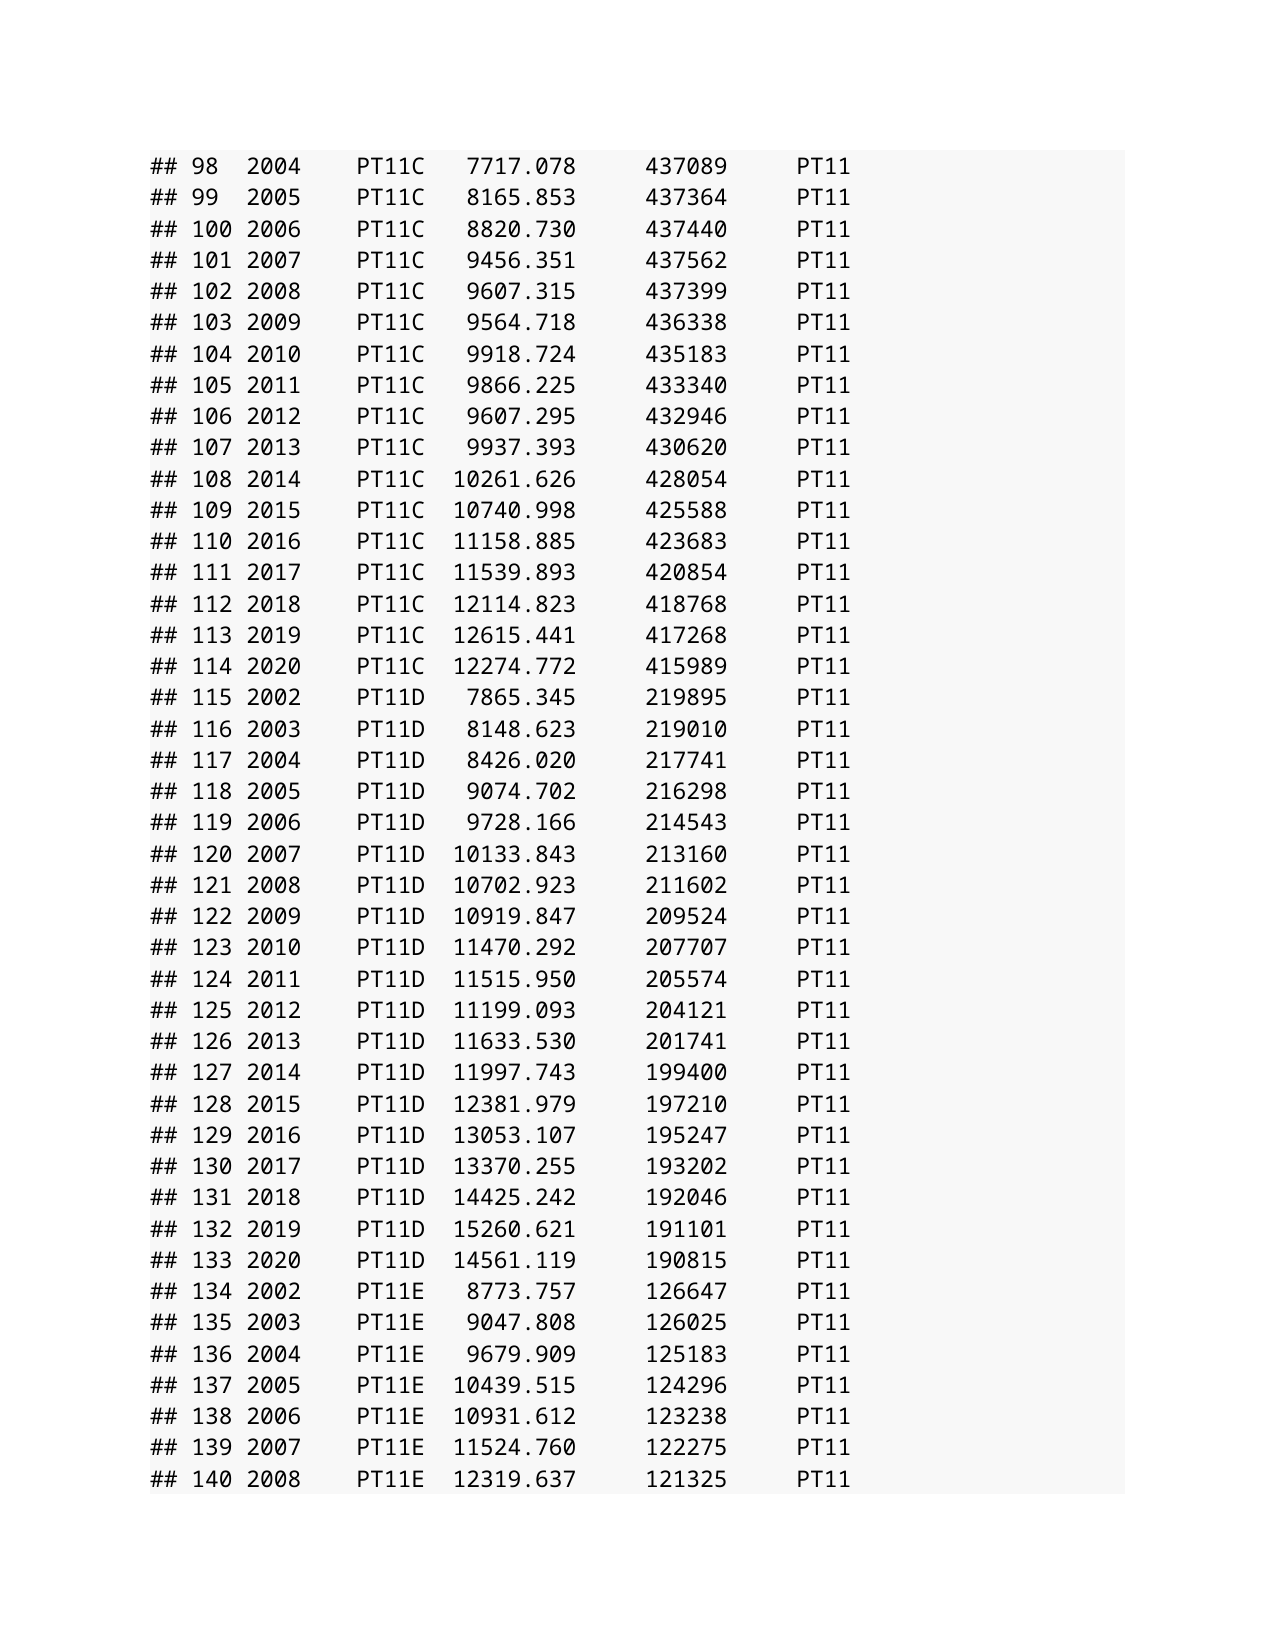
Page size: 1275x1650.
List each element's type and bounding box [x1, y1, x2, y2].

text [150, 150, 1125, 1494]
